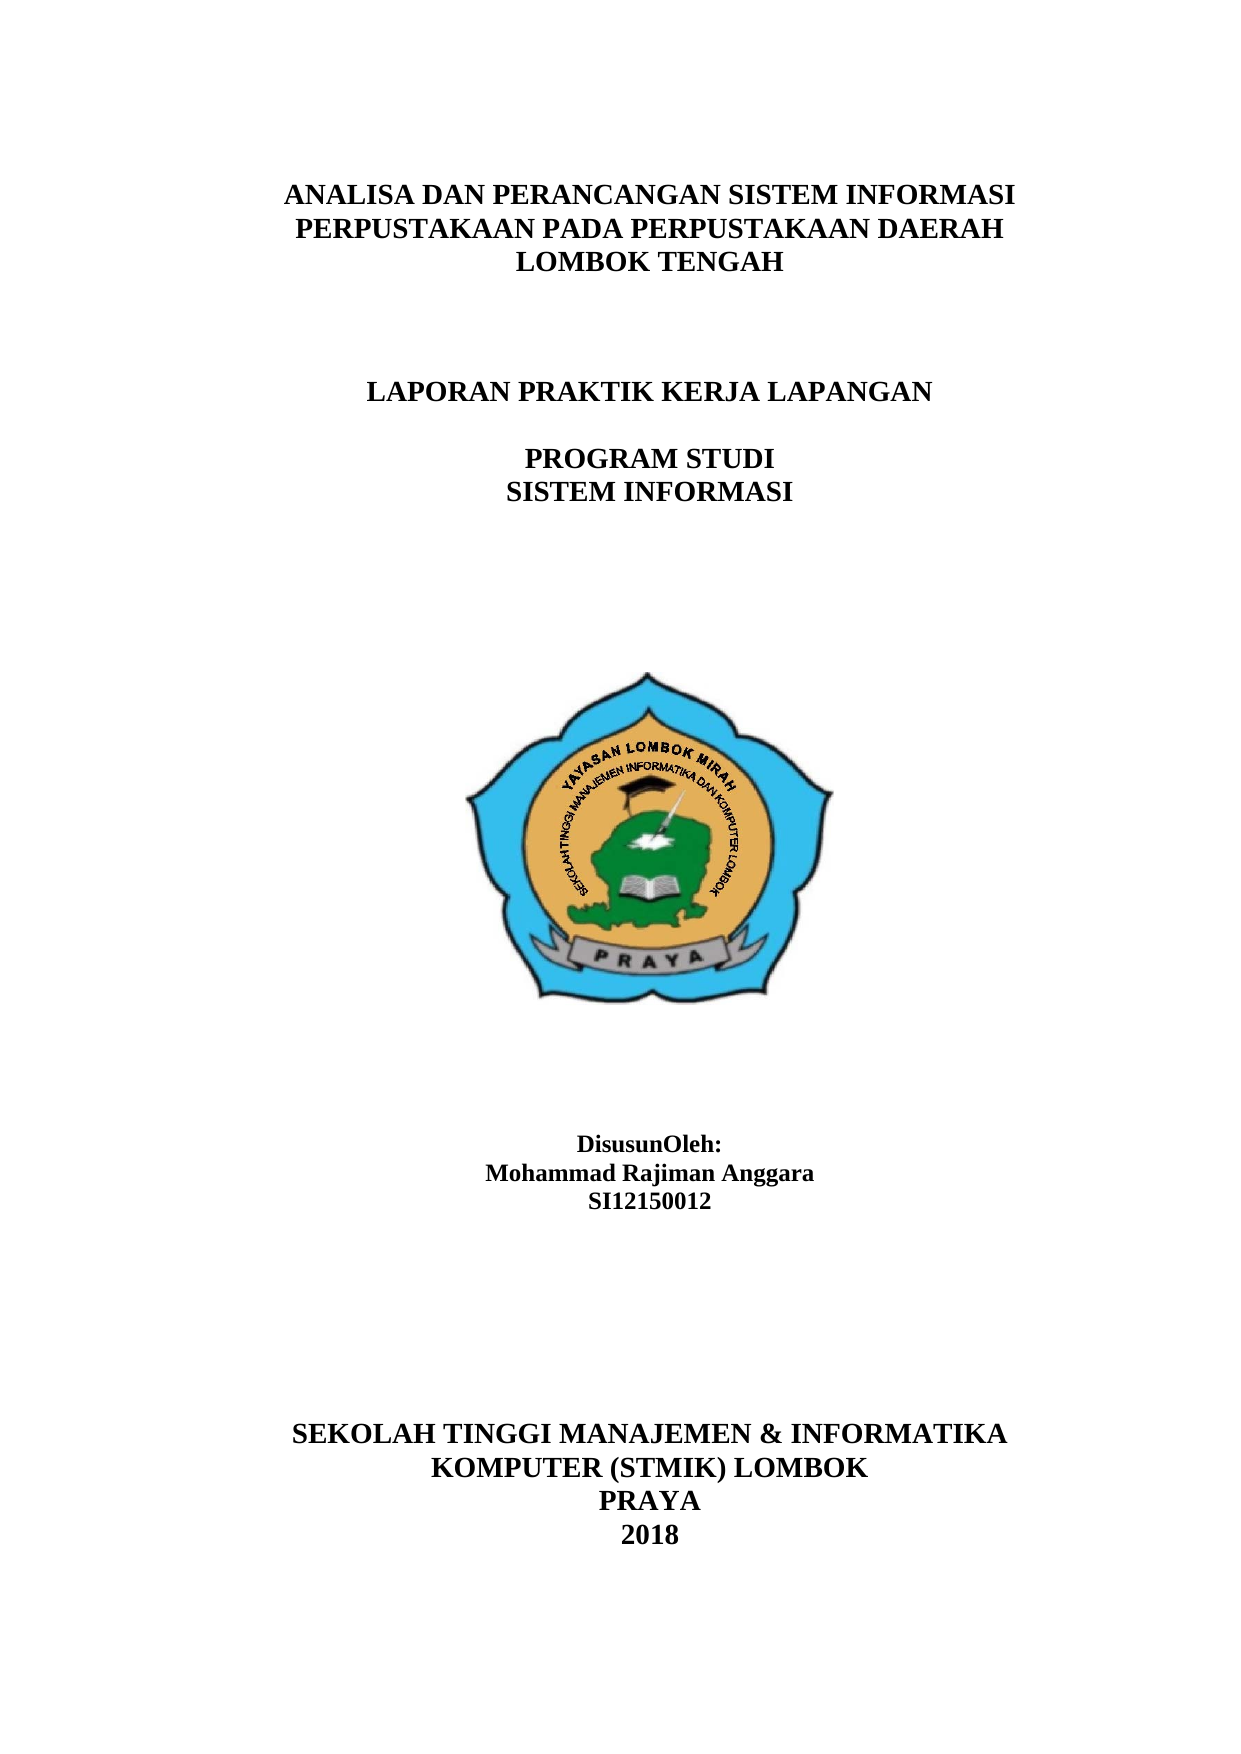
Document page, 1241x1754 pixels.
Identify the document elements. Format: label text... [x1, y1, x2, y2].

text Mohammad Rajiman Anggara [236, 1158, 1063, 1186]
text 2018 [236, 1517, 1063, 1551]
text ANALISA DAN PERANCANGAN SISTEM INFORMASI PERPUSTAKAAN PADA PERPUSTAKAAN DAERAH LOMBOK TENGAH [236, 177, 1063, 278]
text LAPORAN PRAKTIK KERJA LAPANGAN [236, 374, 1063, 407]
picture [465, 672, 834, 1007]
text DisusunOleh: [236, 1129, 1063, 1158]
text SI12150012 [236, 1186, 1063, 1215]
text PROGRAM STUDI [236, 441, 1063, 474]
text SISTEM INFORMASI [236, 474, 1063, 508]
text PRAYA [236, 1483, 1063, 1517]
text SEKOLAH TINGGI MANAJEMEN & INFORMATIKA KOMPUTER (STMIK) LOMBOK [236, 1416, 1063, 1483]
